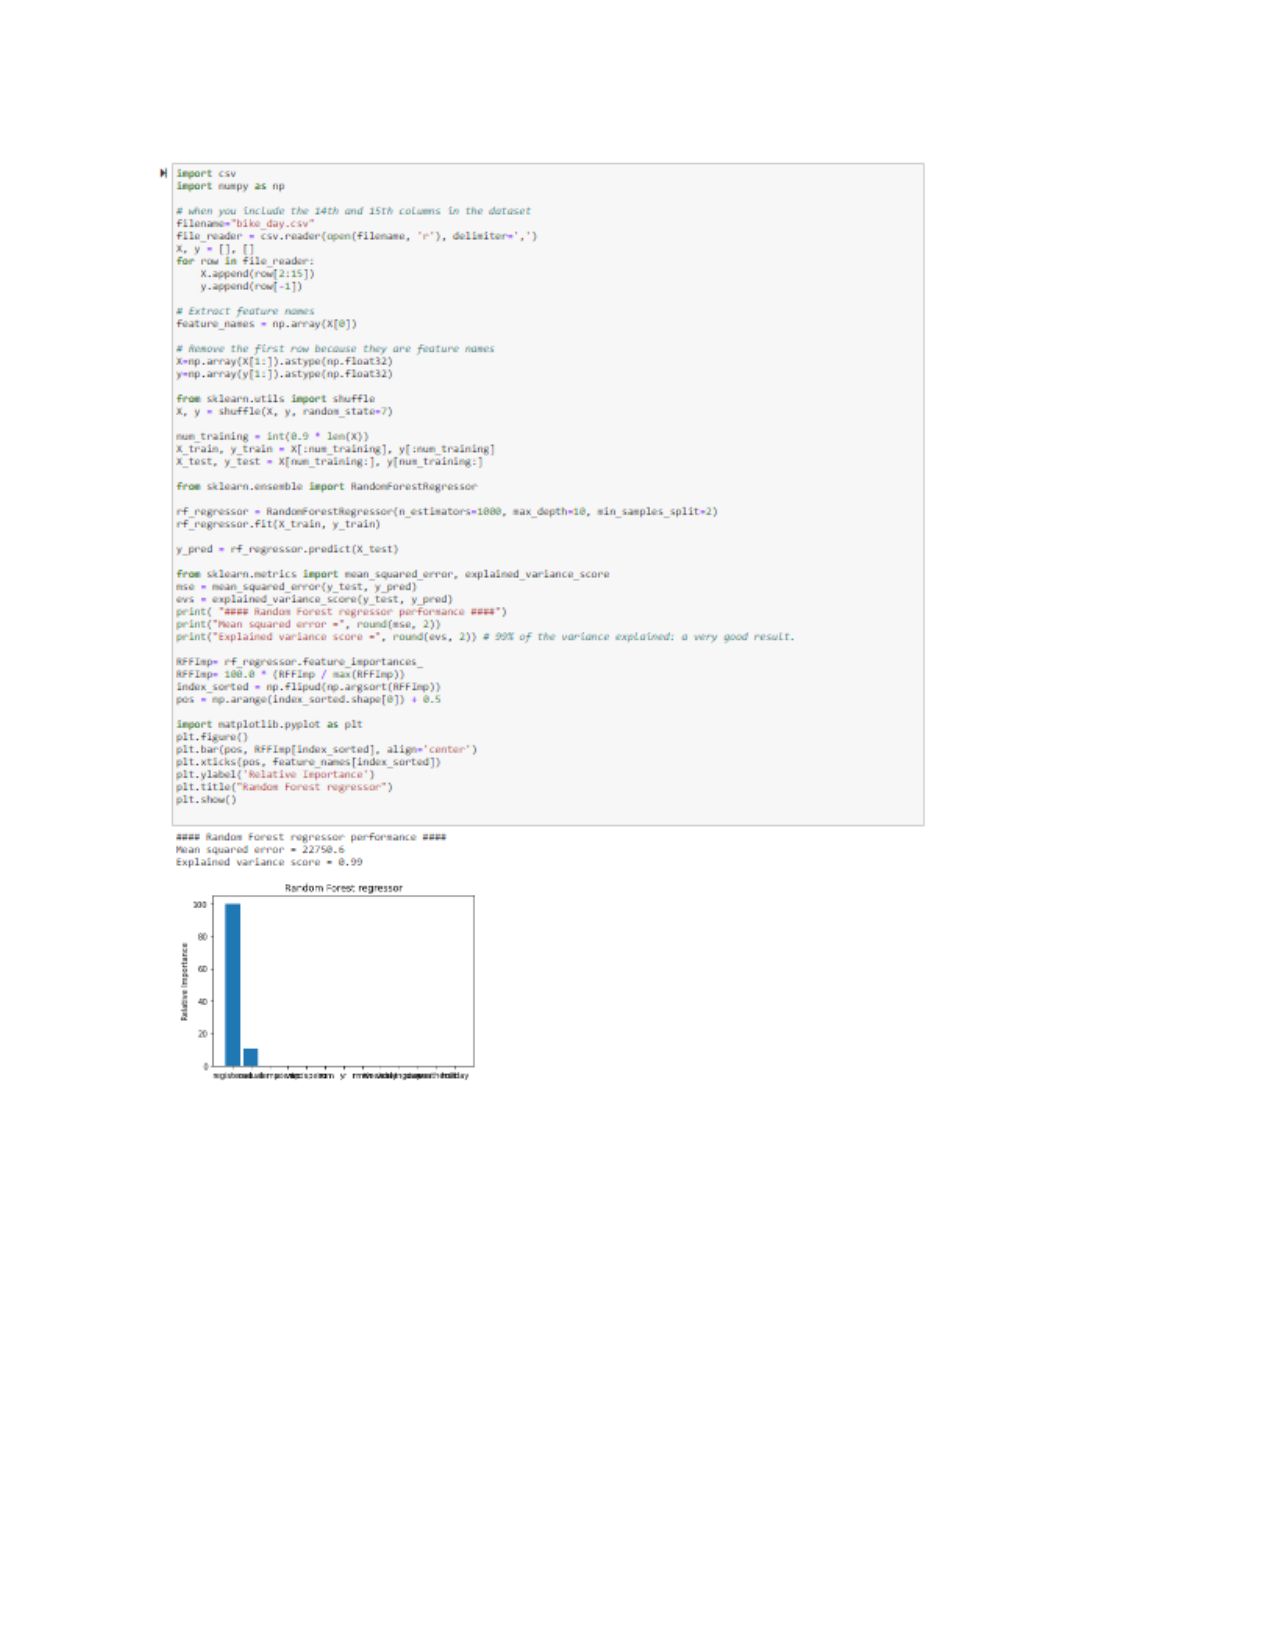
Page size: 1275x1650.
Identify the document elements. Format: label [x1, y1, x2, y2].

picture [150, 150, 936, 1099]
